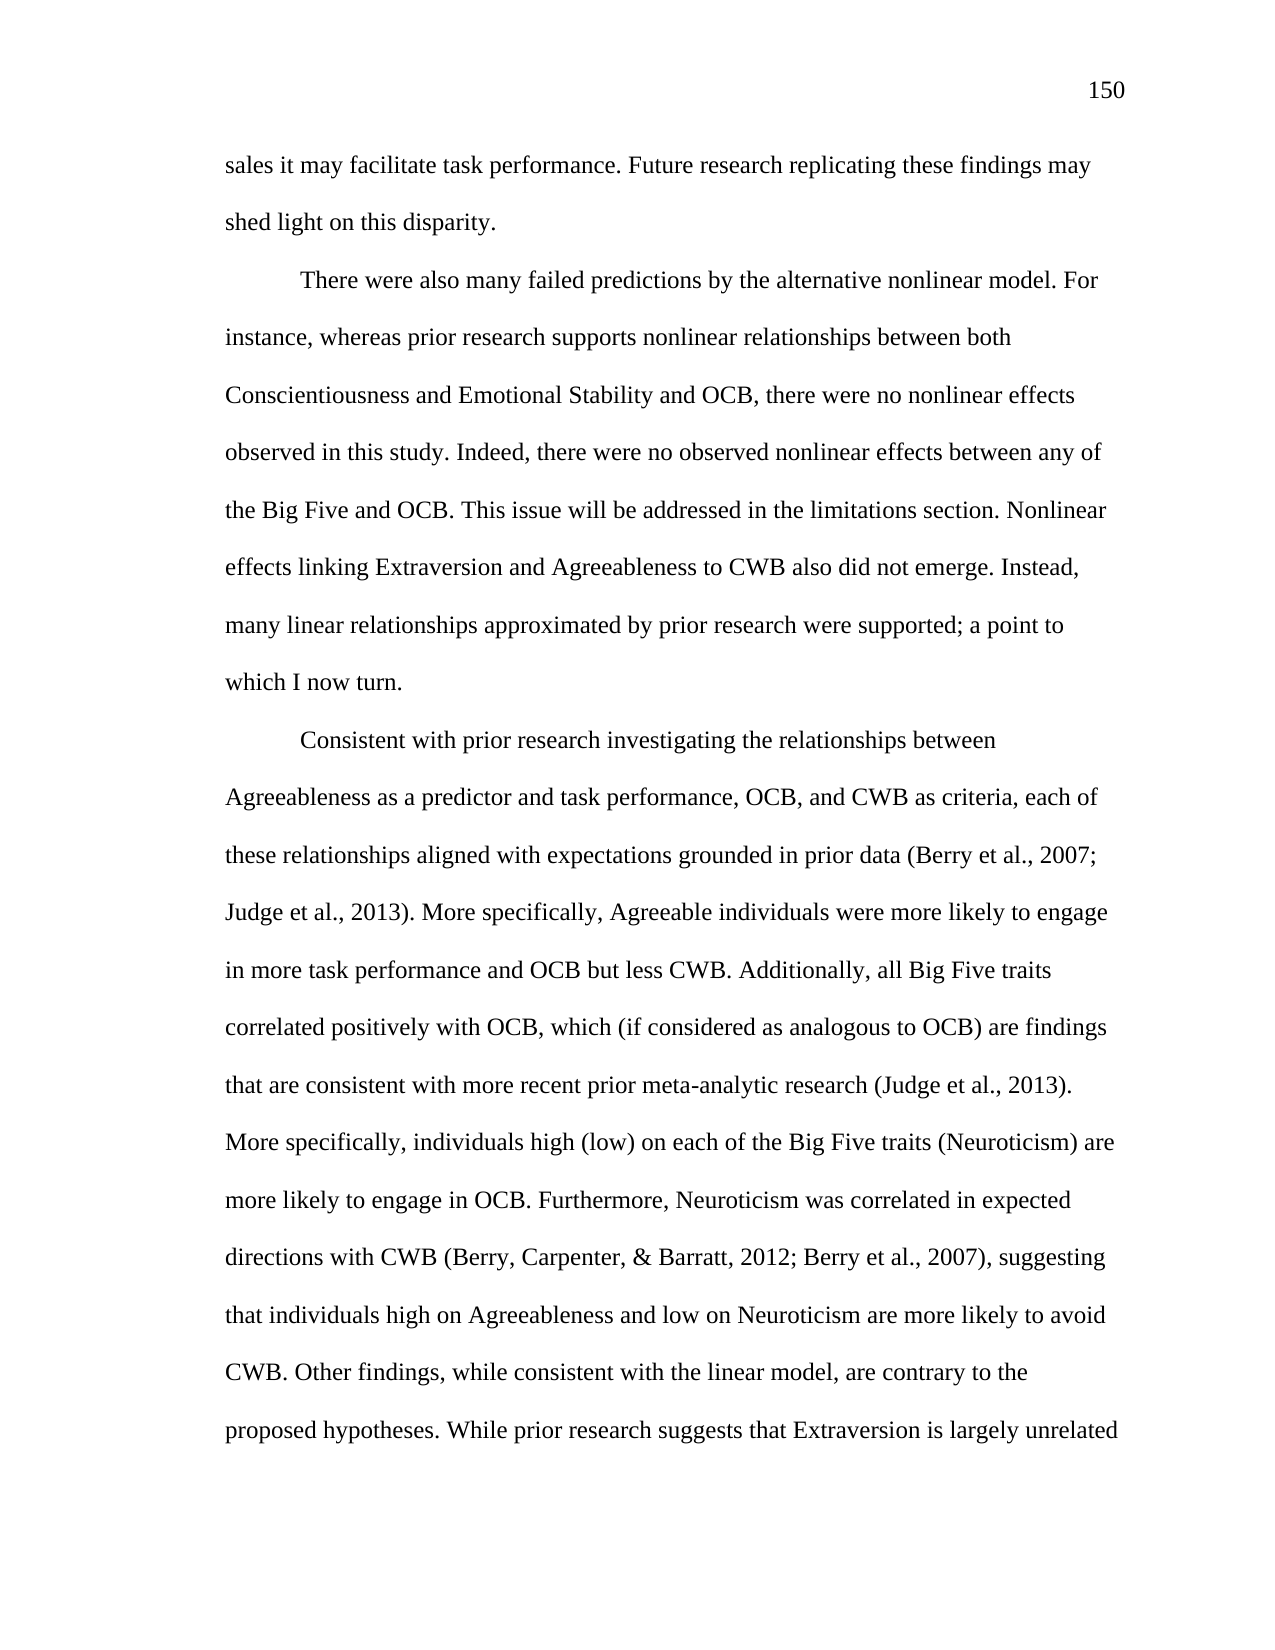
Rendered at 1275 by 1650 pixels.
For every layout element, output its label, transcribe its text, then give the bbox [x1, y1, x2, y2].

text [225, 725, 1125, 1444]
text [225, 150, 1125, 236]
text There were also many failed predictions by the alternative nonlinear model. For instance, whereas prior research supports nonlinear relationships between both Conscientiousness and Emotional Stability and OCB, there were no nonlinear effects observed in this study. Indeed, there were no observed nonlinear effects between any of the Big Five and OCB. This issue will be addressed in the limitations section. Nonlinear effects linking Extraversion and Agreeableness to CWB also did not emerge. Instead, many linear relationships approximated by prior research were supported; a point to which I now turn. [225, 265, 1125, 696]
